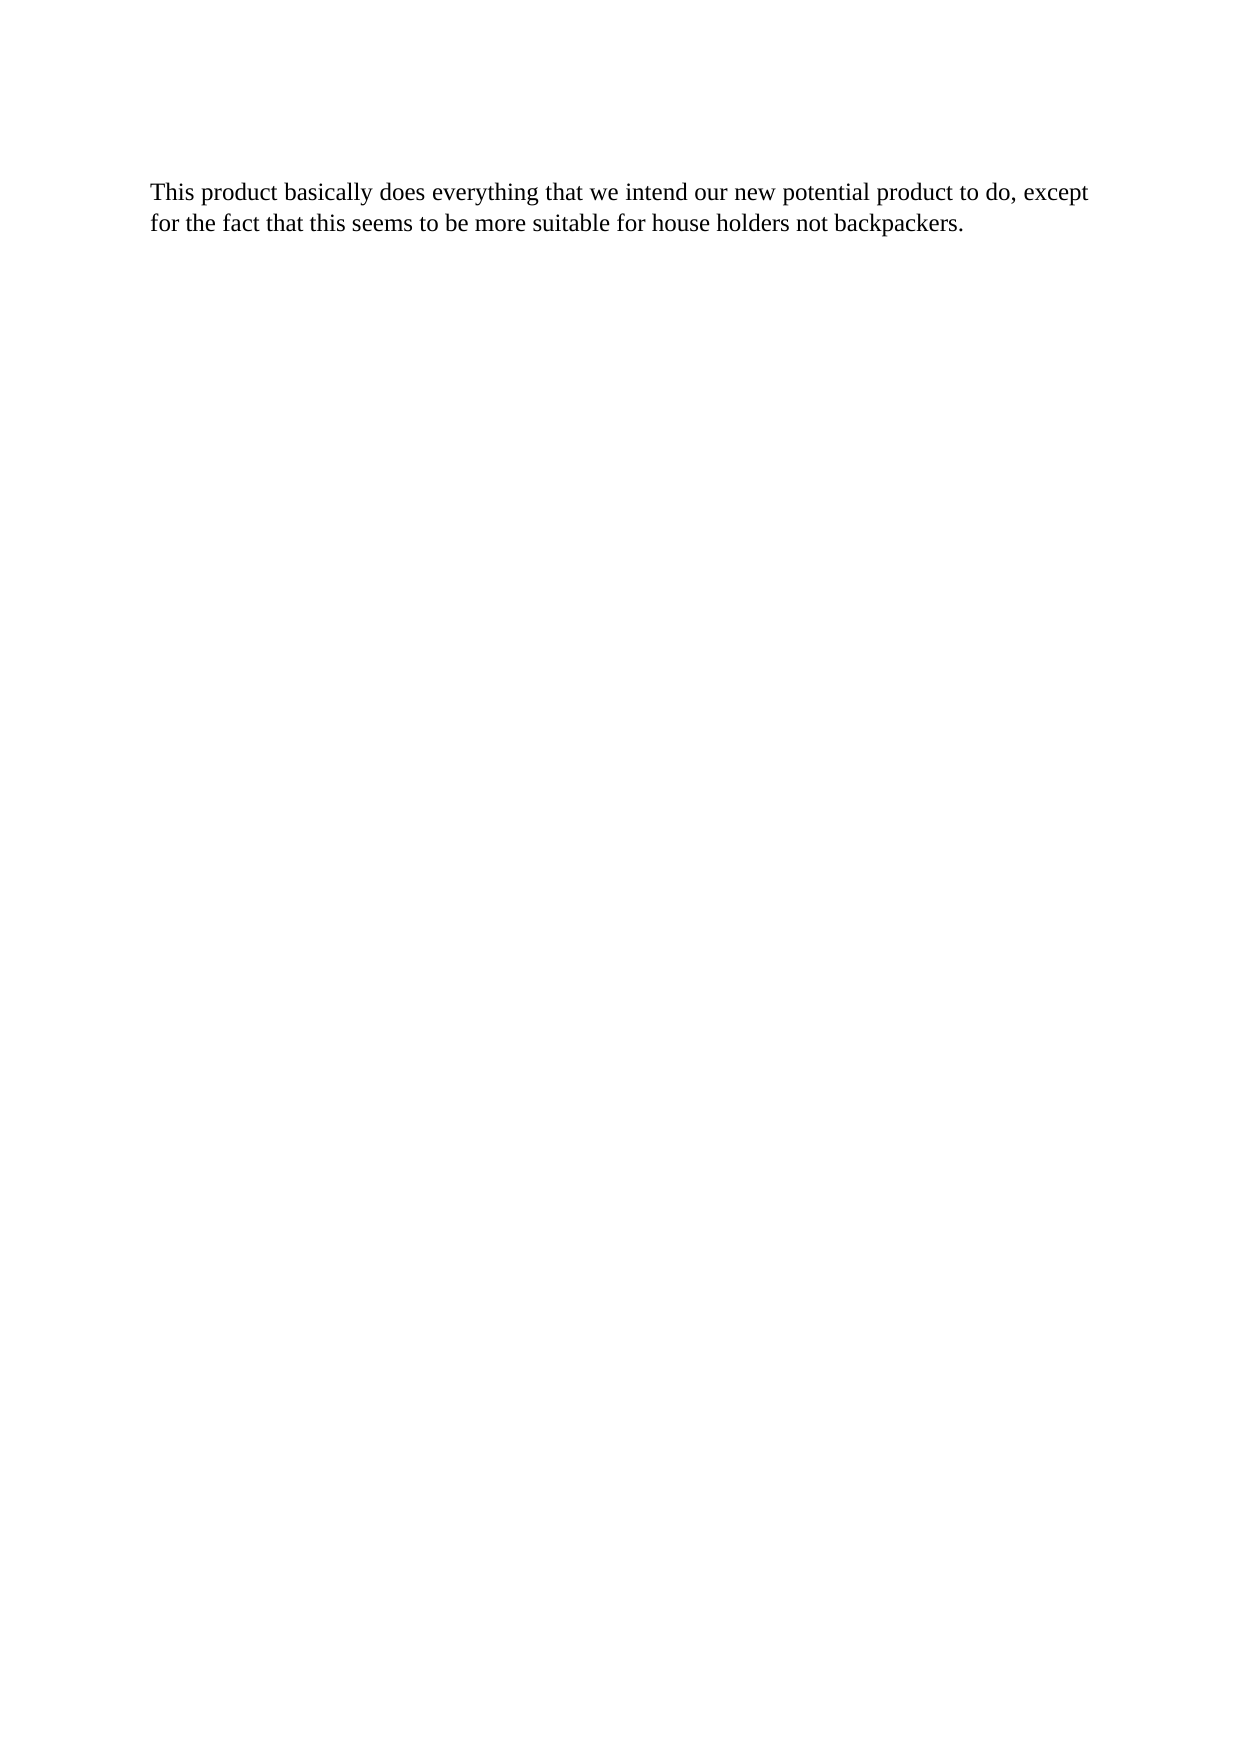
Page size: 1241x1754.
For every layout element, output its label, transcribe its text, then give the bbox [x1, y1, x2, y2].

text This product basically does everything that we intend our new potential product to do, except for the fact that this seems to be more suitable for house holders not backpackers. [150, 177, 1090, 237]
